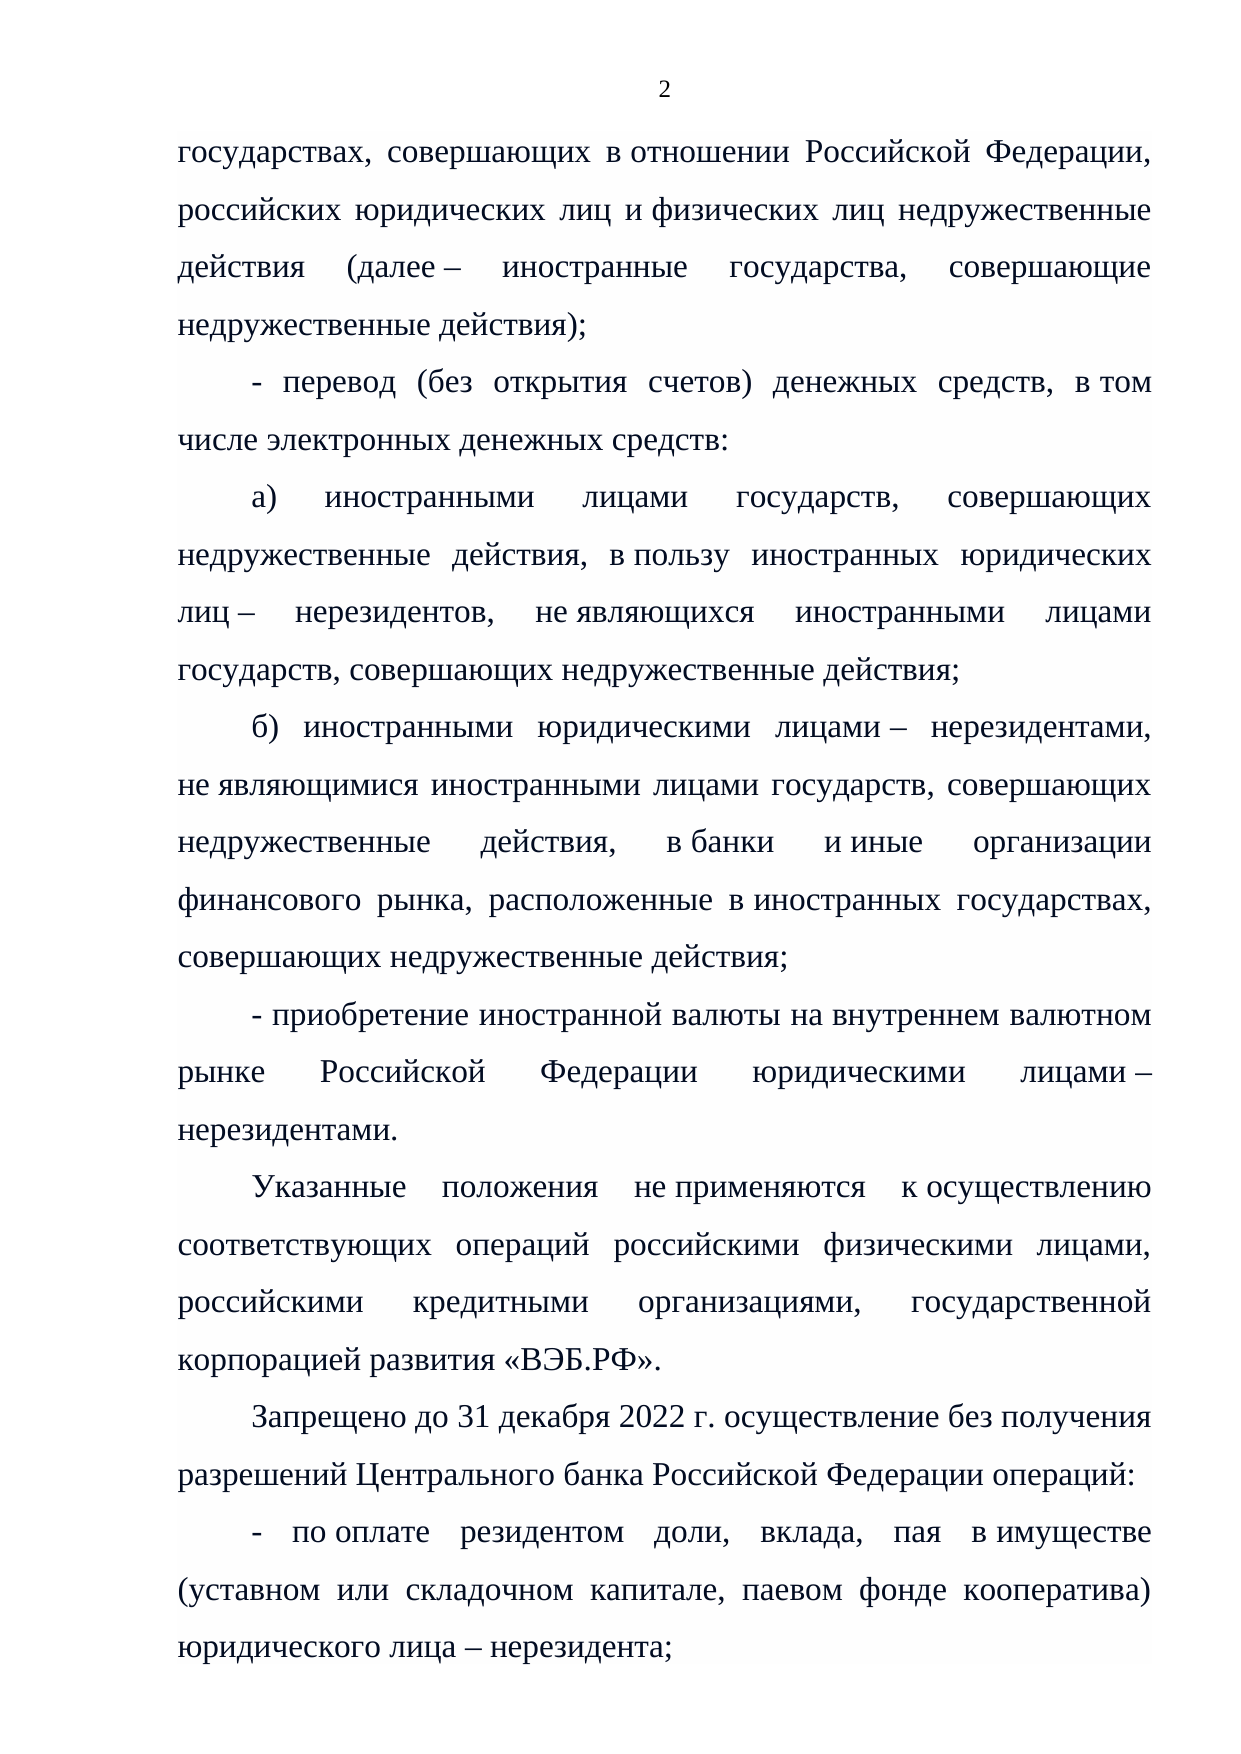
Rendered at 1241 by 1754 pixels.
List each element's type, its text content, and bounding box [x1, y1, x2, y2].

text - по оплате резидентом доли, вклада, пая в имуществе (уставном или складочном капитале, паевом фонде кооператива) юридического лица – нерезидента; [177, 1511, 1152, 1664]
text Запрещено до 31 декабря 2022 г. осуществление без получения разрешений Центрального банка Российской Федерации операций: [177, 1396, 1152, 1492]
text - приобретение иностранной валюты на внутреннем валютном рынке Российской Федерации юридическими лицами – нерезидентами. [177, 994, 1152, 1147]
text а) иностранными лицами государств, совершающих недружественные действия, в пользу иностранных юридических лиц – нерезидентов, не являющихся иностранными лицами государств, совершающих недружественные действия; [177, 476, 1152, 687]
text - перевод (без открытия счетов) денежных средств, в том числе электронных денежных средств: [177, 361, 1152, 457]
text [177, 131, 1152, 342]
text б) иностранными юридическими лицами – нерезидентами, не являющимися иностранными лицами государств, совершающих недружественные действия, в банки и иные организации финансового рынка, расположенные в иностранных государствах, совершающих недружественные действия; [177, 706, 1152, 974]
text Указанные положения не применяются к осуществлению соответствующих операций российскими физическими лицами, российскими кредитными организациями, государственной корпорацией развития «ВЭБ.РФ». [177, 1166, 1152, 1377]
